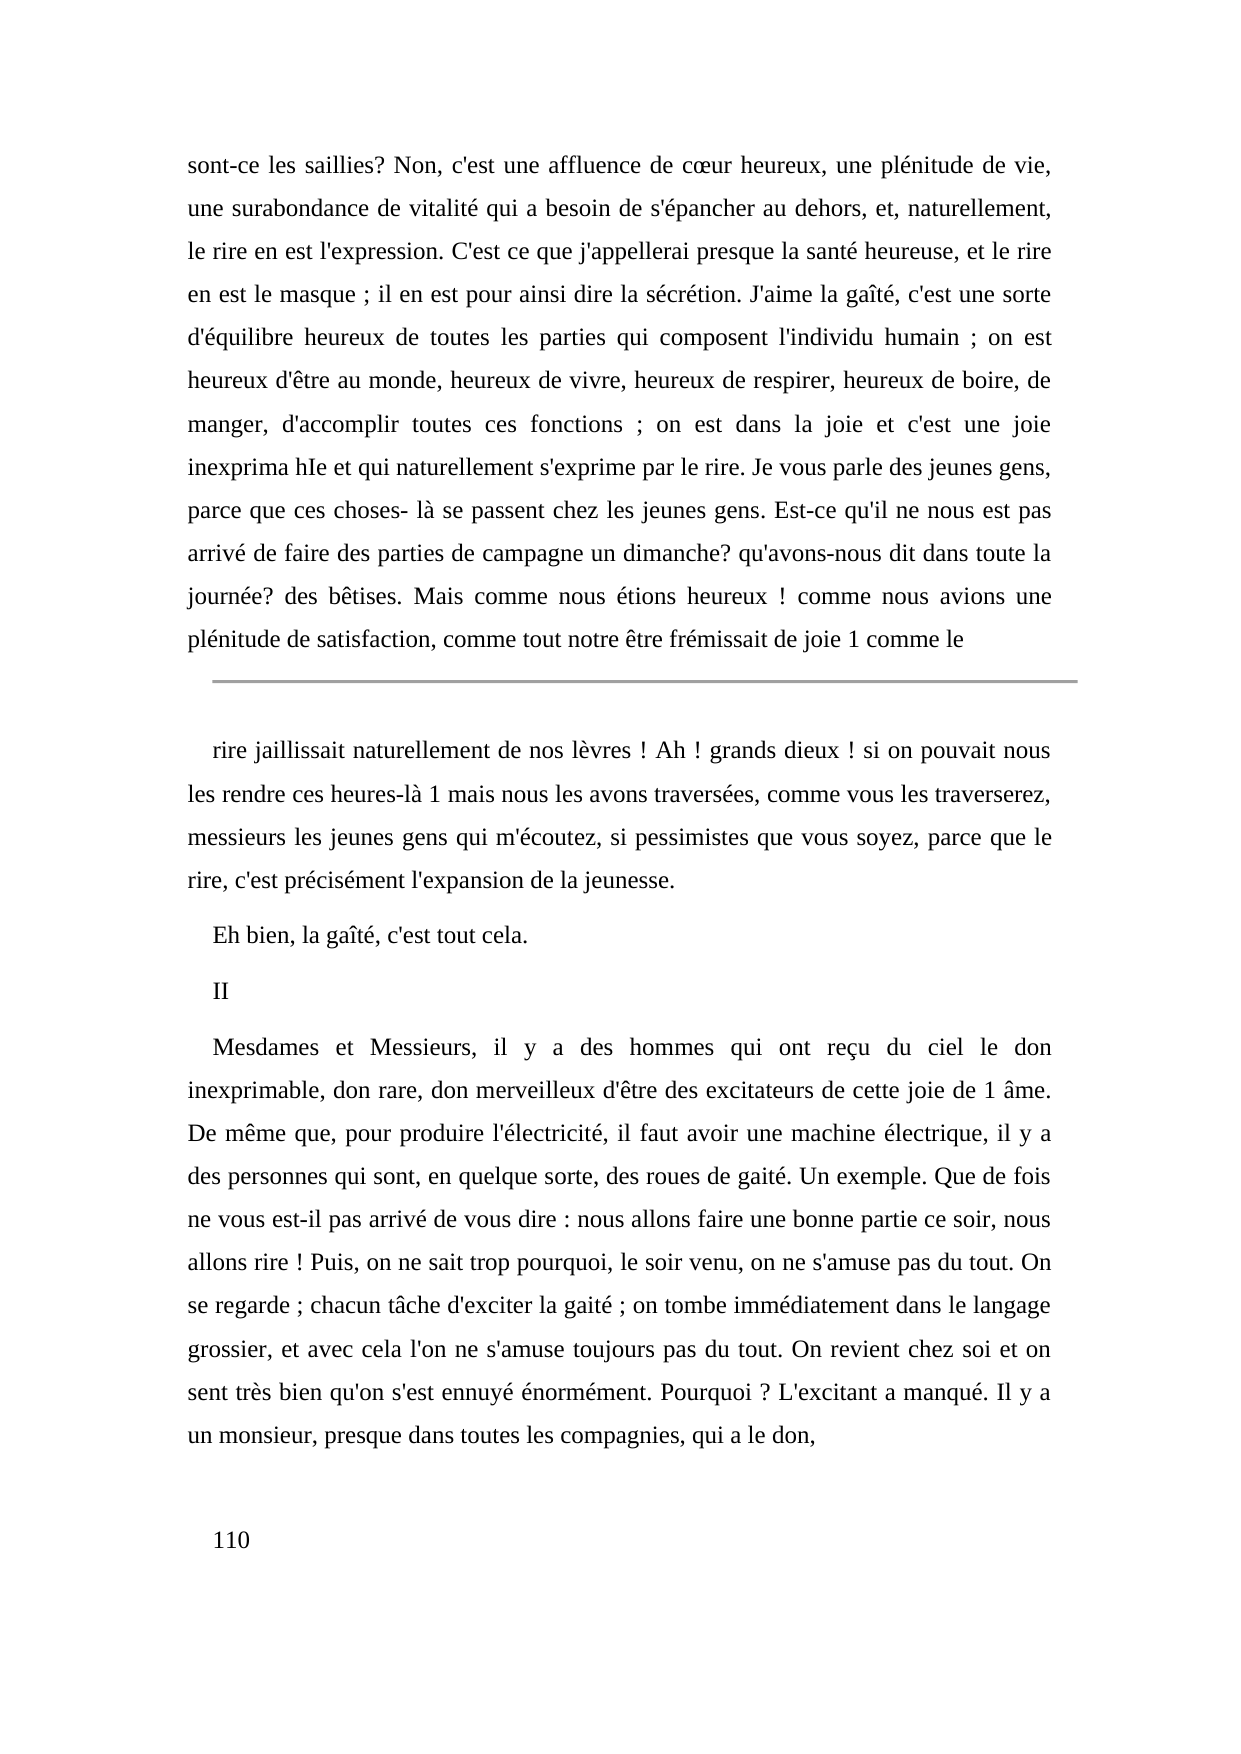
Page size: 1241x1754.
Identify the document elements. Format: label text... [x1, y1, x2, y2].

text II [187, 976, 1053, 1005]
text Eh bien, la gaîté, c'est tout cela. [187, 921, 1053, 949]
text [187, 150, 1053, 653]
text Mesdames et Messieurs, il y a des hommes qui ont reçu du ciel le don inexprimable, don rare, don merveilleux d'être des excitateurs de cette joie de 1 âme. De même que, pour produire l'électricité, il faut avoir une machine électrique, il y a des personnes qui sont, en quelque sorte, des roues de gaité. Un exemple. Que de fois ne vous est-il pas arrivé de vous dire : nous allons faire une bonne partie ce soir, nous allons rire ! Puis, on ne sait trop pourquoi, le soir venu, on ne s'amuse pas du tout. On se regarde ; chacun tâche d'exciter la gaité ; on tombe immédiatement dans le langage grossier, et avec cela l'on ne s'amuse toujours pas du tout. On revient chez soi et on sent très bien qu'on s'est ennuyé énormément. Pourquoi ? L'excitant a manqué. Il y a un monsieur, presque dans toutes les compagnies, qui a le don, [187, 1032, 1053, 1449]
text rire jaillissait naturellement de nos lèvres ! Ah ! grands dieux ! si on pouvait nous les rendre ces heures-là 1 mais nous les avons traversées, comme vous les traverserez, messieurs les jeunes gens qui m'écoutez, si pessimistes que vous soyez, parce que le rire, c'est précisément l'expansion de la jeunesse. [187, 736, 1053, 894]
